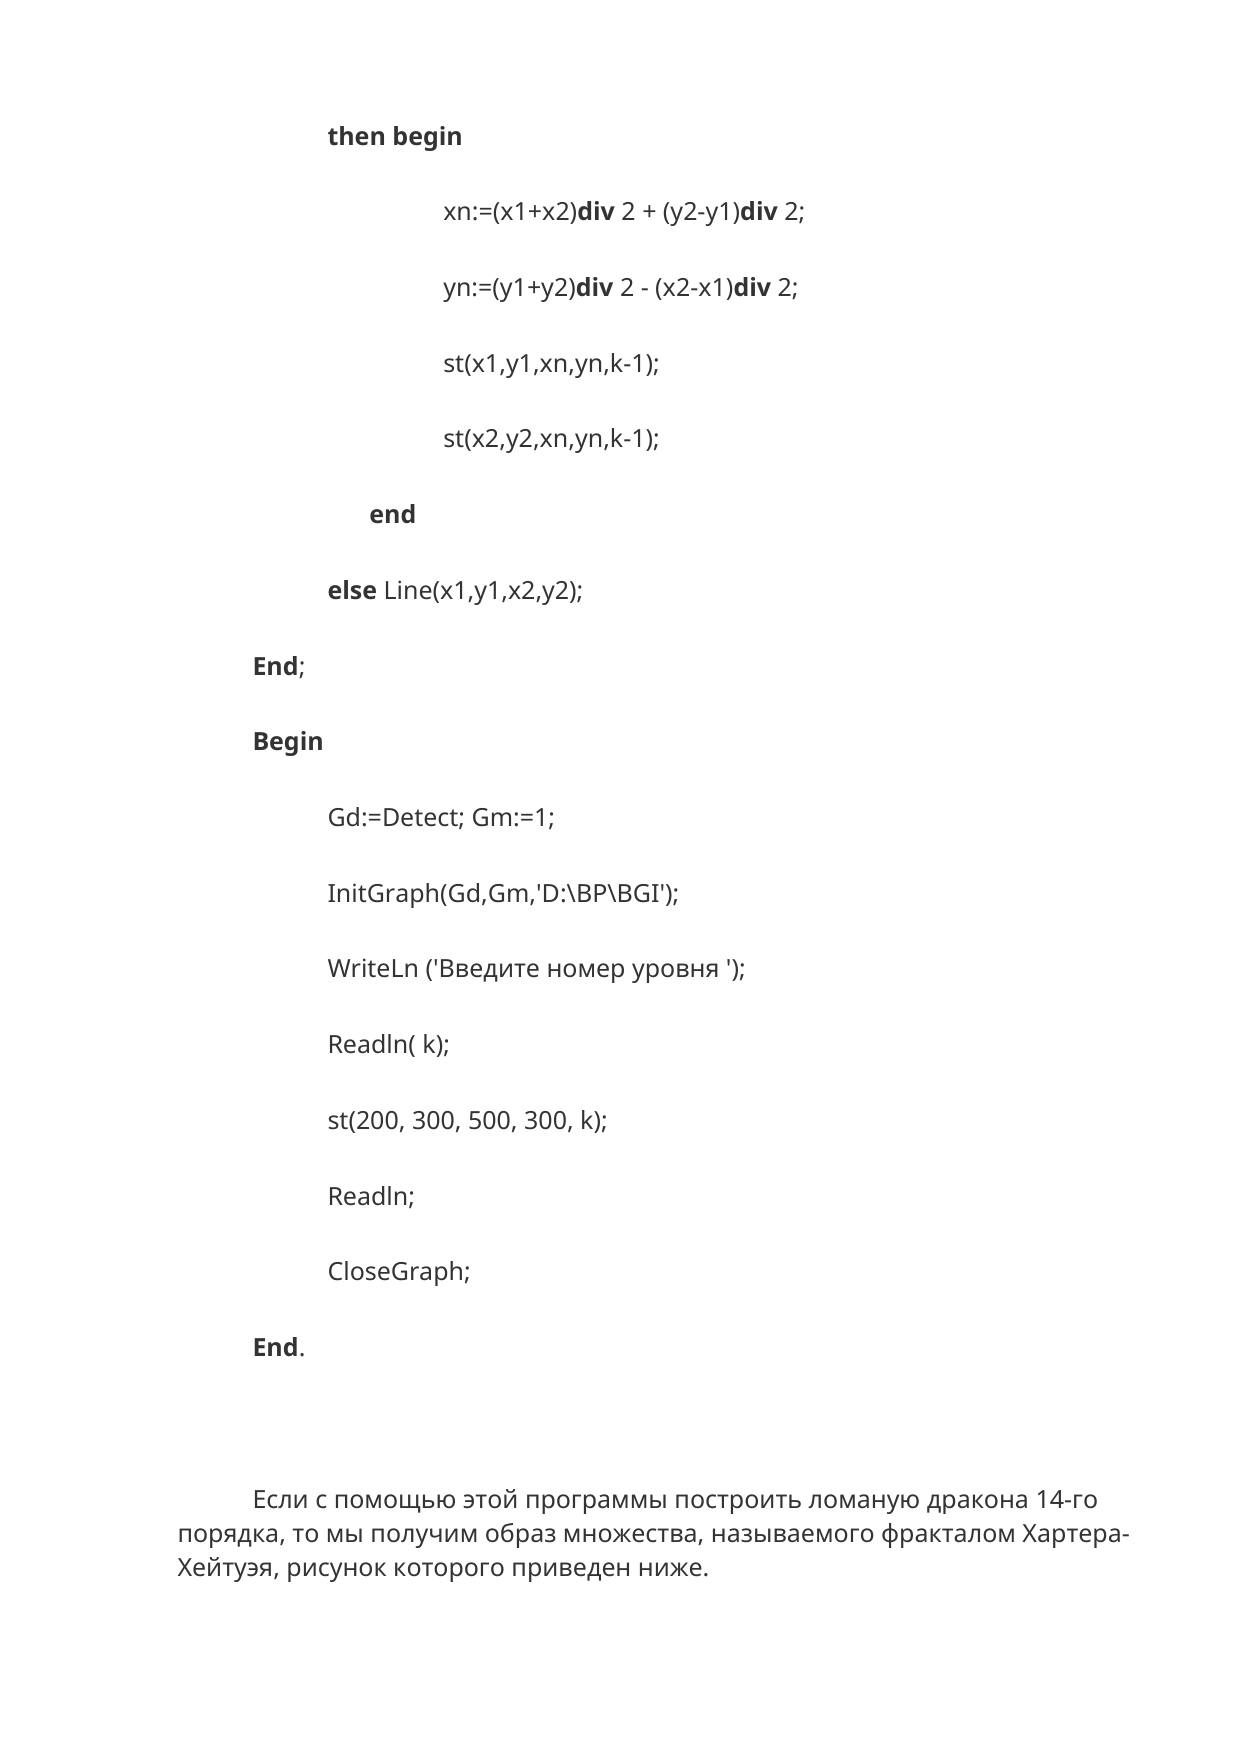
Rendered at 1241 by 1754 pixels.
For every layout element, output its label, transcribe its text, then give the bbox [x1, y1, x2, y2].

text else Line(x1,y1,x2,y2); [252, 572, 1152, 607]
text Gd:=Detect; Gm:=1; [252, 800, 1152, 834]
text Begin [177, 724, 1152, 758]
text Если с помощью этой программы построить ломаную дракона 14-го порядка, то мы получим образ множества, называемого фракталом Хартера-Хейтуэя, рисунок которого приведен ниже. [177, 1481, 1152, 1583]
text st(x2,y2,xn,yn,k-1); [369, 421, 1152, 455]
text End; [177, 648, 1152, 682]
text Readln( k); [252, 1027, 1152, 1061]
text WriteLn ('Введите номер уровня '); [252, 951, 1152, 985]
text CloseGraph; [252, 1254, 1152, 1288]
text st(200, 300, 500, 300, k); [252, 1103, 1152, 1137]
text End. [177, 1330, 1152, 1364]
text then begin [252, 118, 1152, 152]
text xn:=(x1+x2)div 2 + (y2-y1)div 2; [369, 194, 1152, 228]
text end [294, 497, 1152, 531]
text InitGraph(Gd,Gm,'D:\BP\BGI'); [252, 875, 1152, 909]
text yn:=(y1+y2)div 2 - (x2-x1)div 2; [369, 269, 1152, 304]
text Readln; [252, 1178, 1152, 1212]
text st(x1,y1,xn,yn,k-1); [369, 345, 1152, 379]
